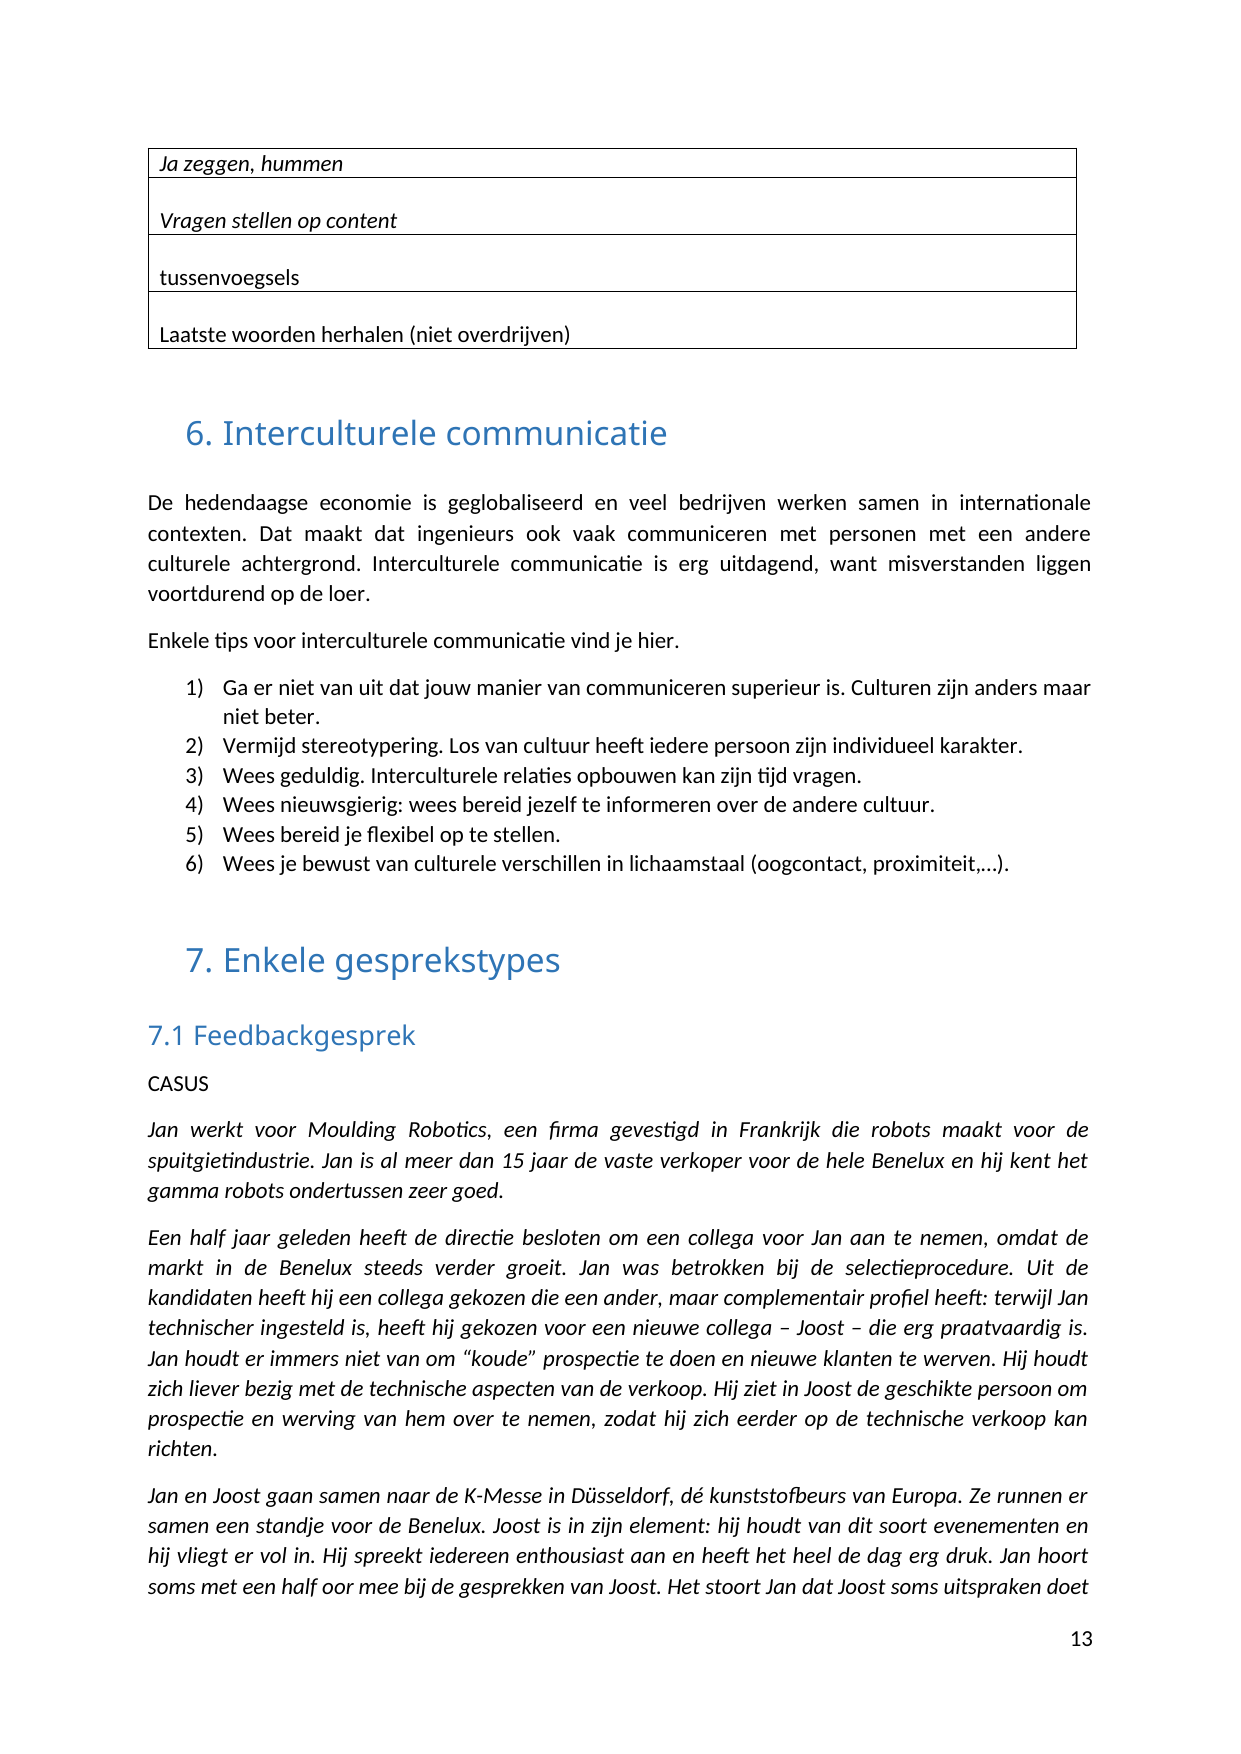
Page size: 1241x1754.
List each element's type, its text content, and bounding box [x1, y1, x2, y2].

subtitle Interculturele communicatie [185, 409, 1093, 455]
subtitle Enkele gesprekstypes [185, 937, 1093, 983]
table_cell Vragen stellen op content [149, 178, 1076, 234]
table_cell tussenvoegsels [149, 235, 1076, 291]
text Jan werkt voor Moulding Robotics, een firma gevestigd in Frankrijk die robots maakt voor de spuitgietindustrie. Jan is al meer dan 15 jaar de vaste verkoper voor de hele Benelux en hij kent het gamma robots ondertussen zeer goed. [148, 1116, 1093, 1204]
table_header Ja zeggen, hummen [149, 149, 1076, 177]
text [148, 1481, 1093, 1600]
list Wees je bewust van culturele verschillen in lichaamstaal (oogcontact, proximiteit,…). [185, 849, 1093, 877]
text De hedendaagse economie is geglobaliseerd en veel bedrijven werken samen in internationale contexten. Dat maakt dat ingenieurs ook vaak communiceren met personen met een andere culturele achtergrond. Interculturele communicatie is erg uitdagend, want misverstanden liggen voortdurend op de loer. [148, 488, 1093, 607]
list Vermijd stereotypering. Los van cultuur heeft iedere persoon zijn individueel karakter. [185, 732, 1093, 760]
text Enkele tips voor interculturele communicatie vind je hier. [148, 626, 1093, 654]
text CASUS [148, 1069, 1093, 1097]
subtitle 7.1 Feedbackgesprek [148, 1016, 1093, 1053]
table_cell Laatste woorden herhalen (niet overdrijven) [149, 292, 1076, 348]
list Ga er niet van uit dat jouw manier van communiceren superieur is. Culturen zijn anders maar niet beter. [185, 673, 1093, 730]
list Wees geduldig. Interculturele relaties opbouwen kan zijn tijd vragen. [185, 761, 1093, 789]
text Een half jaar geleden heeft de directie besloten om een collega voor Jan aan te nemen, omdat de markt in de Benelux steeds verder groeit. Jan was betrokken bij de selectieprocedure. Uit de kandidaten heeft hij een collega gekozen die een ander, maar complementair profiel heeft: terwijl Jan technischer ingesteld is, heeft hij gekozen voor een nieuwe collega – Joost – die erg praatvaardig is. Jan houdt er immers niet van om “koude” prospectie te doen en nieuwe klanten te werven. Hij houdt zich liever bezig met de technische aspecten van de verkoop. Hij ziet in Joost de geschikte persoon om prospectie en werving van hem over te nemen, zodat hij zich eerder op de technische verkoop kan richten. [148, 1223, 1093, 1462]
list Wees nieuwsgierig: wees bereid jezelf te informeren over de andere cultuur. [185, 790, 1093, 818]
list Wees bereid je flexibel op te stellen. [185, 820, 1093, 848]
